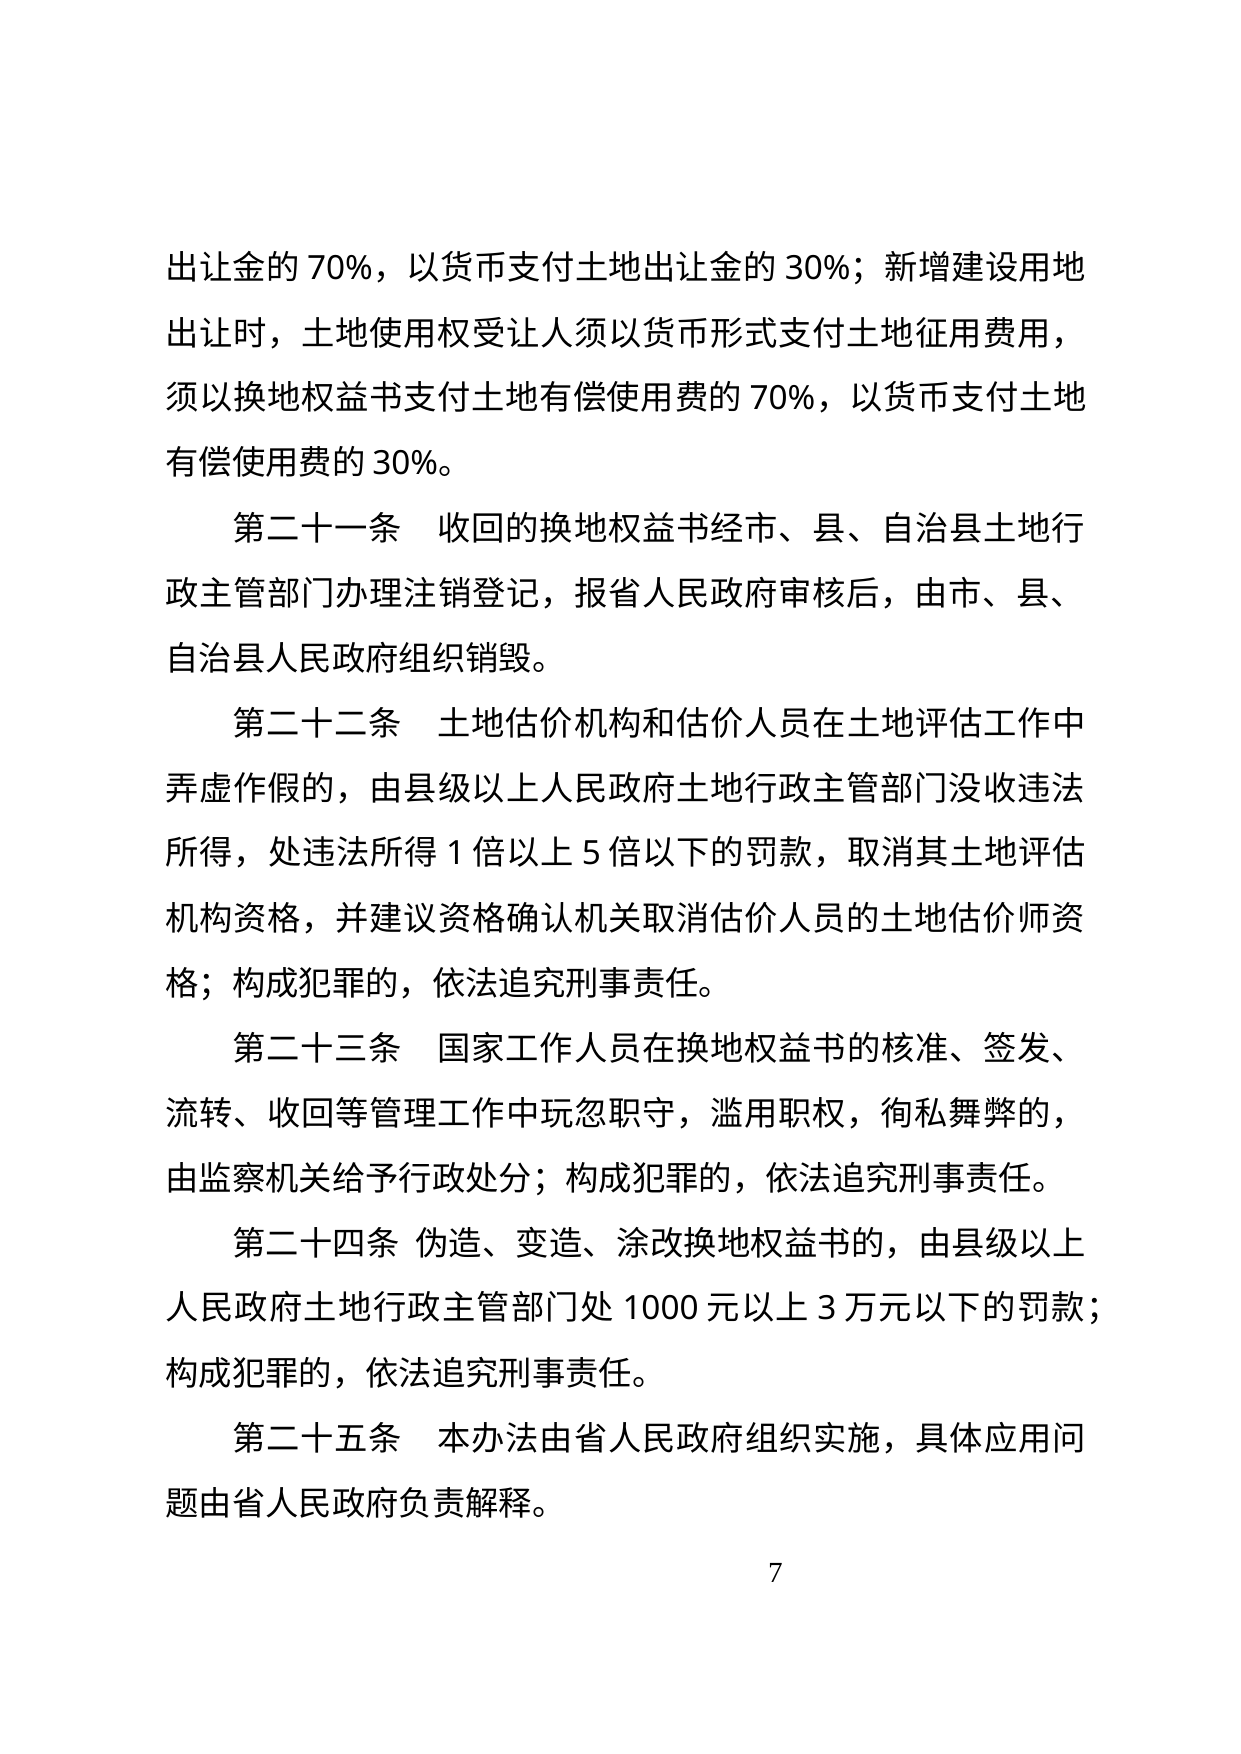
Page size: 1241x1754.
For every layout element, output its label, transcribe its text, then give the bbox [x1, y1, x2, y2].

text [165, 233, 1087, 493]
text 第二十五条 本办法由省人民政府组织实施，具体应用问题由省人民政府负责解释。 [165, 1403, 1087, 1533]
text 第二十三条 国家工作人员在换地权益书的核准、签发、流转、收回等管理工作中玩忽职守，滥用职权，徇私舞弊的，由监察机关给予行政处分；构成犯罪的，依法追究刑事责任。 [165, 1013, 1087, 1208]
text 第二十四条 伪造、变造、涂改换地权益书的，由县级以上人民政府土地行政主管部门处1000元以上3万元以下的罚款；构成犯罪的，依法追究刑事责任。 [165, 1208, 1087, 1403]
text 第二十一条 收回的换地权益书经市、县、自治县土地行政主管部门办理注销登记，报省人民政府审核后，由市、县、自治县人民政府组织销毁。 [165, 493, 1087, 688]
text 第二十二条 土地估价机构和估价人员在土地评估工作中弄虚作假的，由县级以上人民政府土地行政主管部门没收违法所得，处违法所得1倍以上5倍以下的罚款，取消其土地评估机构资格，并建议资格确认机关取消估价人员的土地估价师资格；构成犯罪的，依法追究刑事责任。 [165, 688, 1087, 1013]
